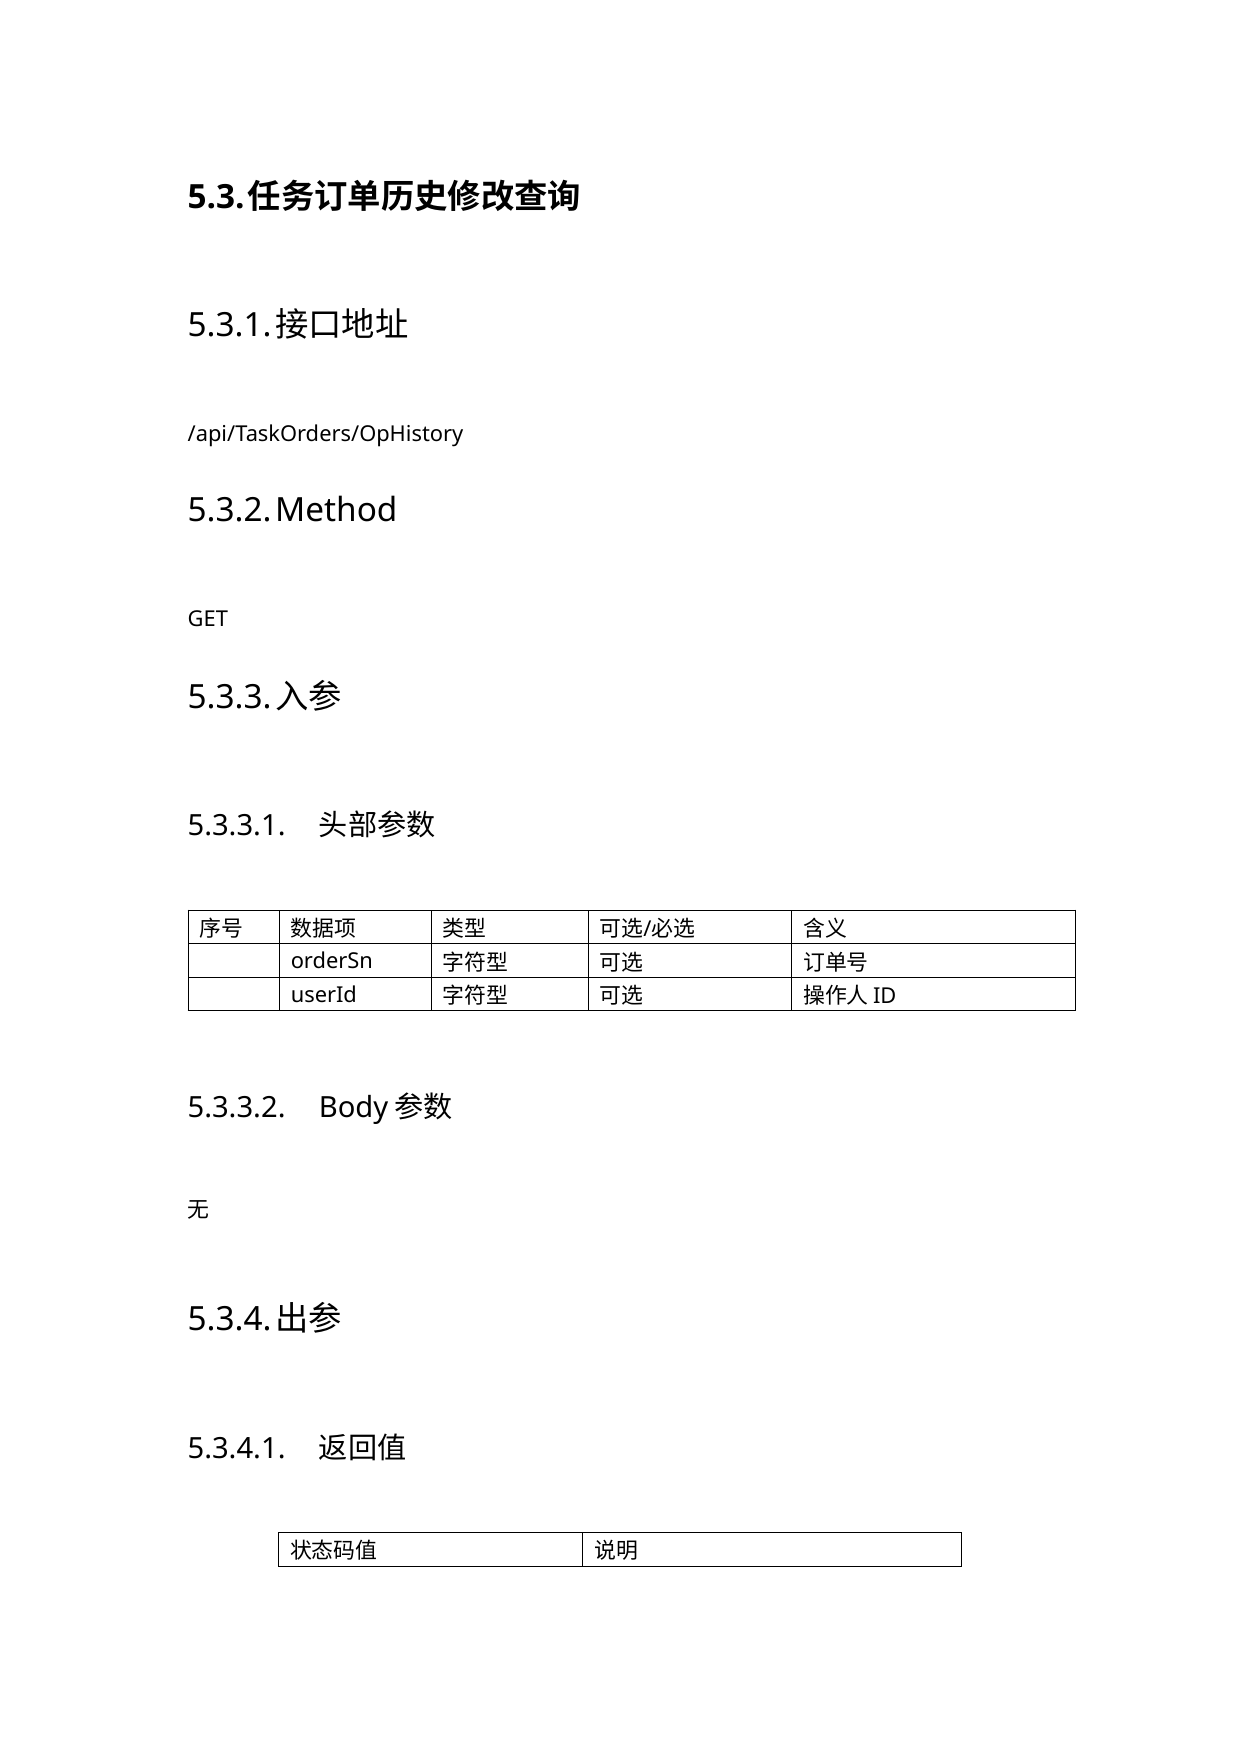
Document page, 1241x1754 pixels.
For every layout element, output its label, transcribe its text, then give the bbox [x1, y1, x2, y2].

text GET [187, 602, 1053, 634]
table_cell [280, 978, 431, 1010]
text 无 [187, 1192, 1053, 1224]
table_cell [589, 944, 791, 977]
subtitle 入参 [187, 661, 1053, 726]
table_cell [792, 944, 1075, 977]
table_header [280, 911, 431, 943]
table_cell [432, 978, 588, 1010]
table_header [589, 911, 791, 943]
subtitle 接口地址 [187, 289, 1053, 354]
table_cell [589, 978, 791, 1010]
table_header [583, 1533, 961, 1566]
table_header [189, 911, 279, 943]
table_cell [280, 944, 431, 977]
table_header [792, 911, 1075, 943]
subtitle 返回值 [187, 1413, 1053, 1478]
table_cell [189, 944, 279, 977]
subtitle 头部参数 [187, 791, 1053, 856]
subtitle 出参 [187, 1284, 1053, 1349]
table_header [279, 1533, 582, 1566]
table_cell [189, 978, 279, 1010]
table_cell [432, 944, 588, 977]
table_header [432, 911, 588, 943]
subtitle Body参数 [187, 1073, 1053, 1138]
subtitle 任务订单历史修改查询 [187, 162, 1053, 227]
text /api/TaskOrders/OpHistory [187, 417, 1053, 449]
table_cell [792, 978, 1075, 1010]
subtitle Method [187, 476, 1053, 541]
